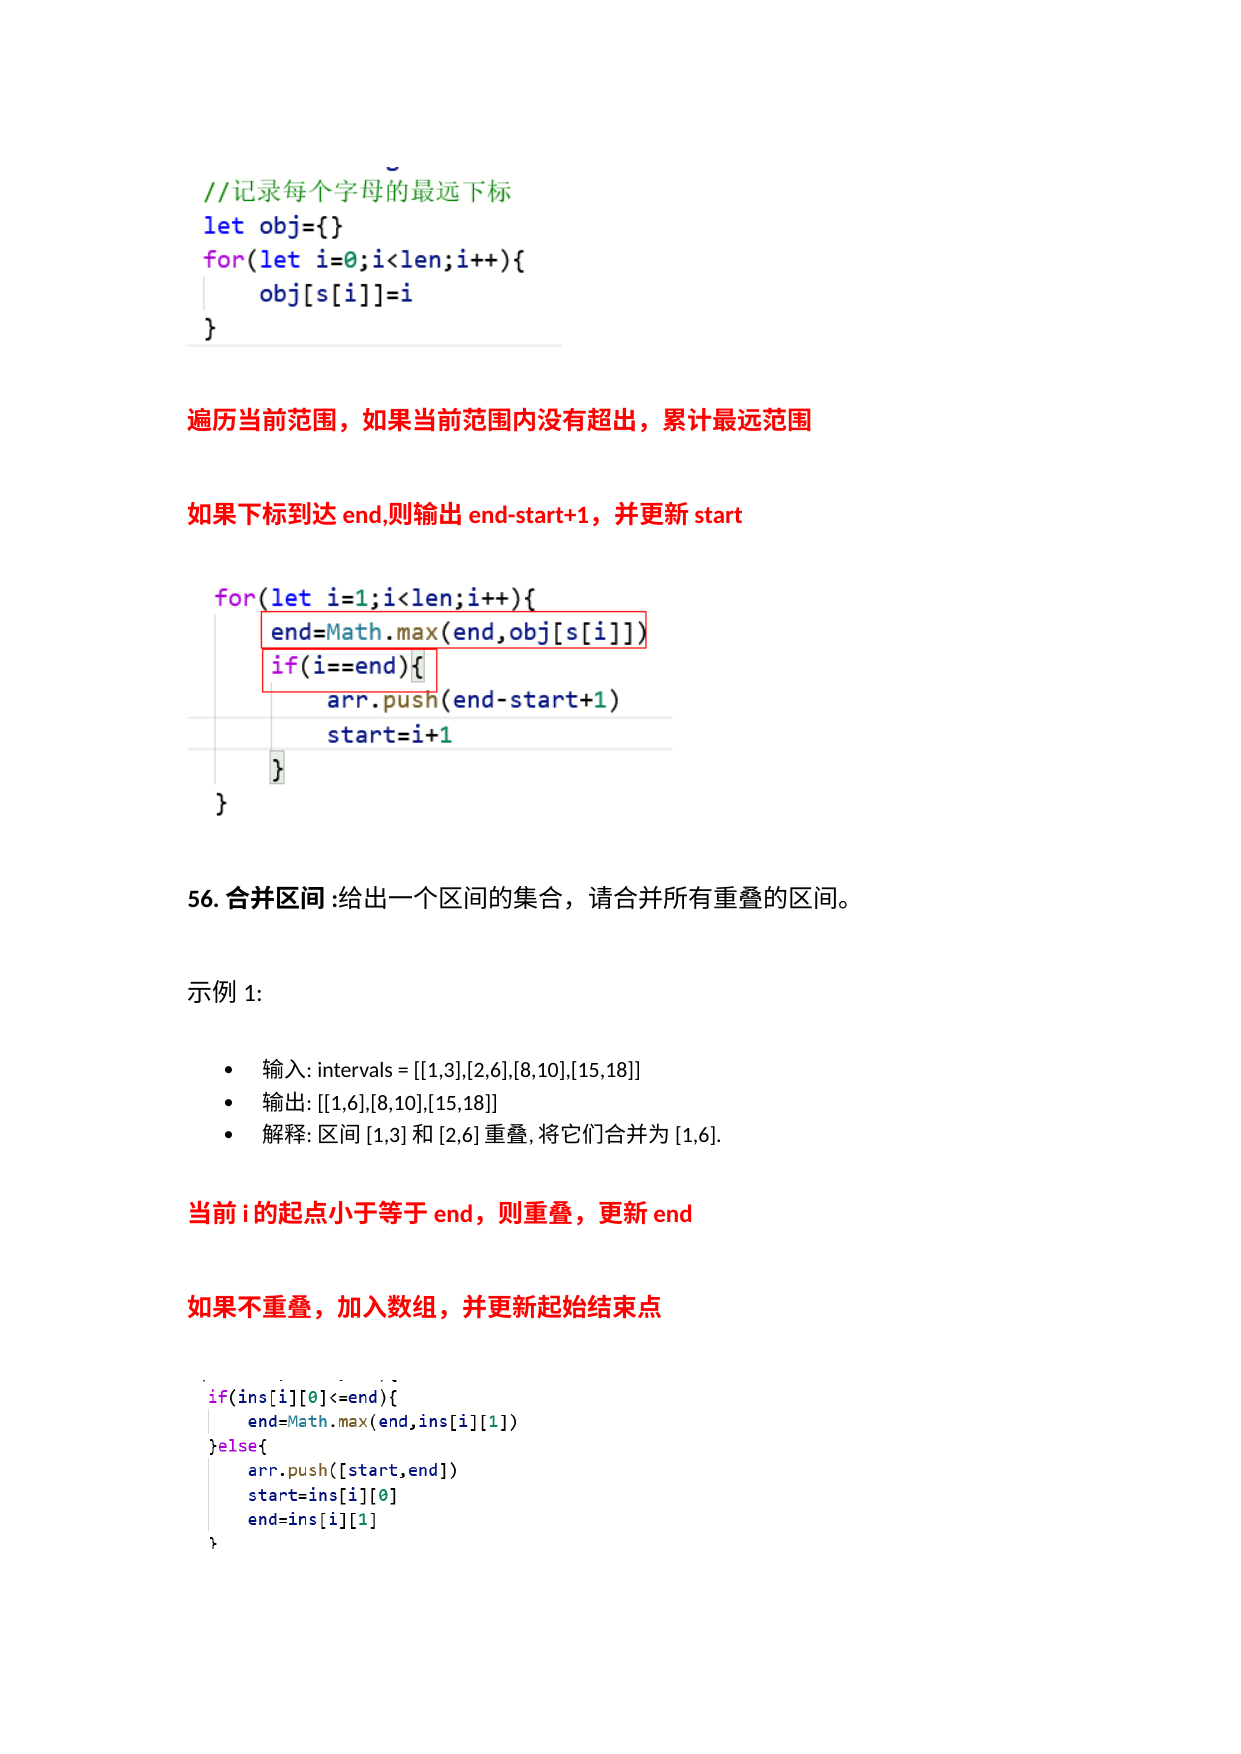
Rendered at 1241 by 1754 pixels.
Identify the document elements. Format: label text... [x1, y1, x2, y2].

list 遍历当前范围，如果当前范围内没有超出，累计最远范围 [187, 386, 1053, 451]
list 如果不重叠，加入数组，并更新起始结束点 [187, 1273, 1053, 1338]
picture [187, 582, 673, 827]
list 解释: 区间 [1,3] 和 [2,6] 重叠, 将它们合并为 [1,6]. [225, 1117, 1053, 1149]
list 输入: intervals = [[1,3],[2,6],[8,10],[15,18]] [225, 1052, 1053, 1084]
list 输出: [[1,6],[8,10],[15,18]] [225, 1084, 1053, 1117]
list 当前i的起点小于等于end，则重叠，更新end [187, 1179, 1053, 1244]
list 如果下标到达end,则输出end-start+1，并更新start [187, 480, 1053, 545]
picture [187, 167, 562, 352]
text 示例 1: [187, 958, 1053, 1023]
picture [187, 1380, 535, 1549]
text 56. 合并区间 :给出一个区间的集合，请合并所有重叠的区间。 [187, 864, 1053, 929]
